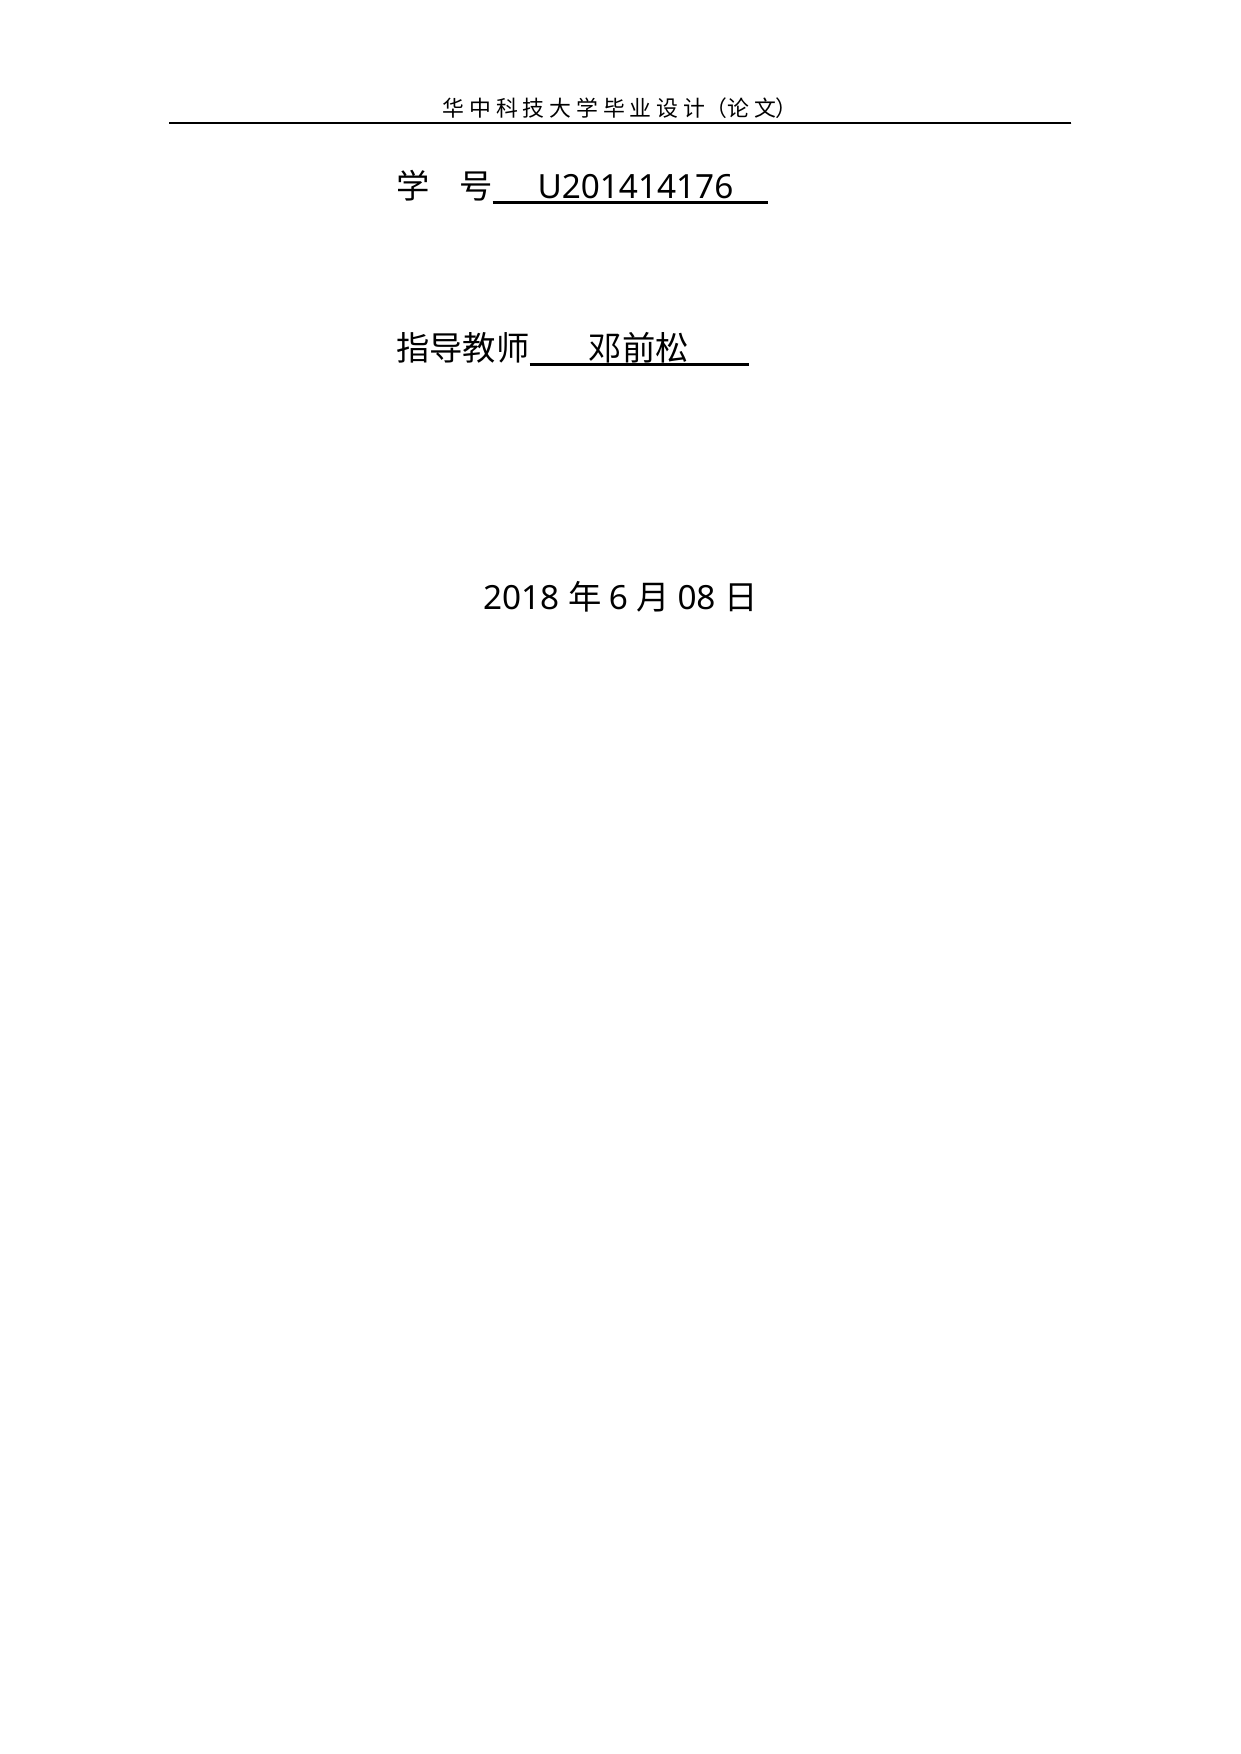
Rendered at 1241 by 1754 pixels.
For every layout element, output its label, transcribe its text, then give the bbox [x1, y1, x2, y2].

text 指导教师 邓前松 [352, 314, 1063, 379]
text 2018 年 6 月 08 日 [177, 563, 1063, 628]
text 学 号 U201414176 [352, 152, 1063, 217]
